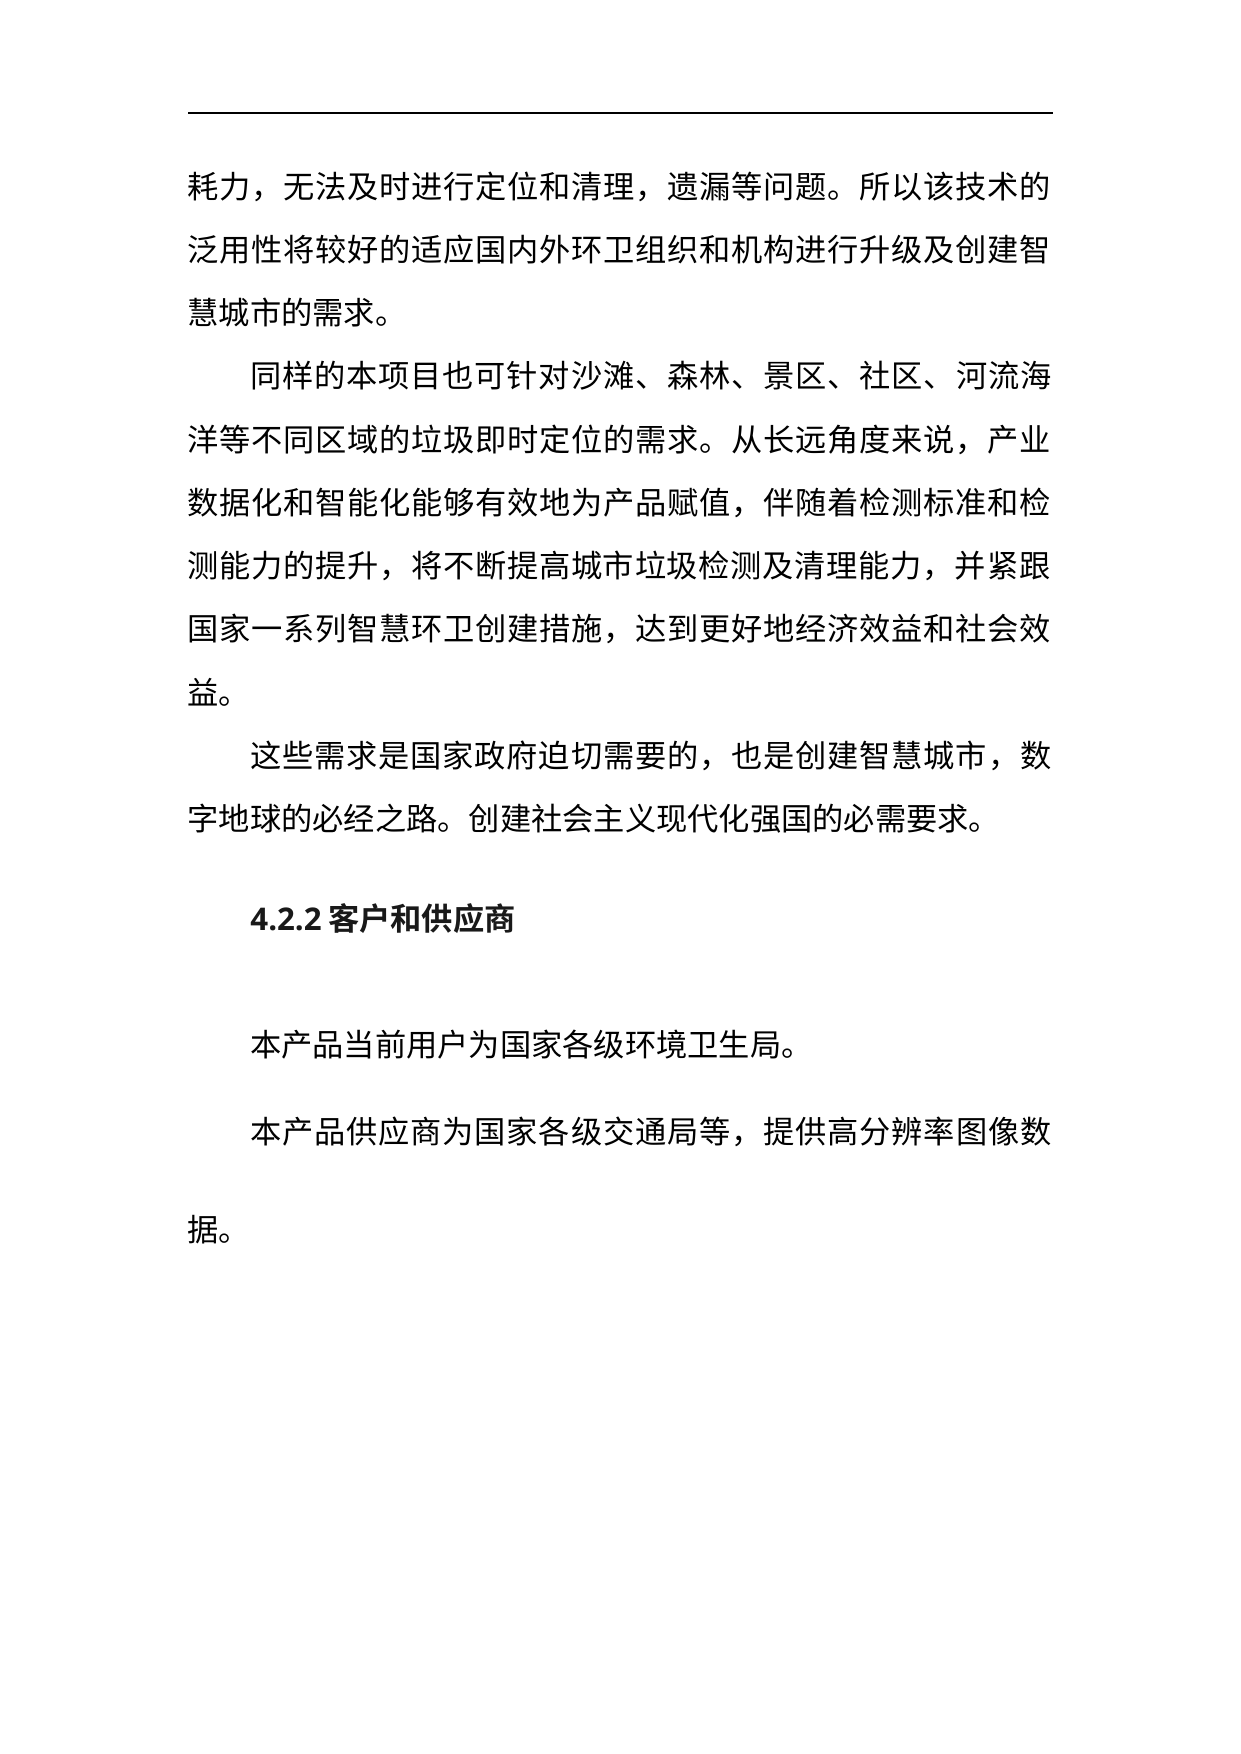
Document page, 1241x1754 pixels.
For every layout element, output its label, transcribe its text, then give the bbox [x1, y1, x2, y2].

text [187, 162, 1053, 334]
text 4.2.2客户和供应商 [187, 884, 1053, 949]
text 同样的本项目也可针对沙滩、森林、景区、社区、河流海洋等不同区域的垃圾即时定位的需求。从长远角度来说，产业数据化和智能化能够有效地为产品赋值，伴随着检测标准和检测能力的提升，将不断提高城市垃圾检测及清理能力，并紧跟国家一系列智慧环卫创建措施，达到更好地经济效益和社会效益。 [187, 352, 1053, 713]
text 本产品当前用户为国家各级环境卫生局。 [187, 1010, 1053, 1075]
text 本产品供应商为国家各级交通局等，提供高分辨率图像数据。 [187, 1097, 1053, 1260]
text 这些需求是国家政府迫切需要的，也是创建智慧城市，数字地球的必经之路。创建社会主义现代化强国的必需要求。 [187, 731, 1053, 839]
